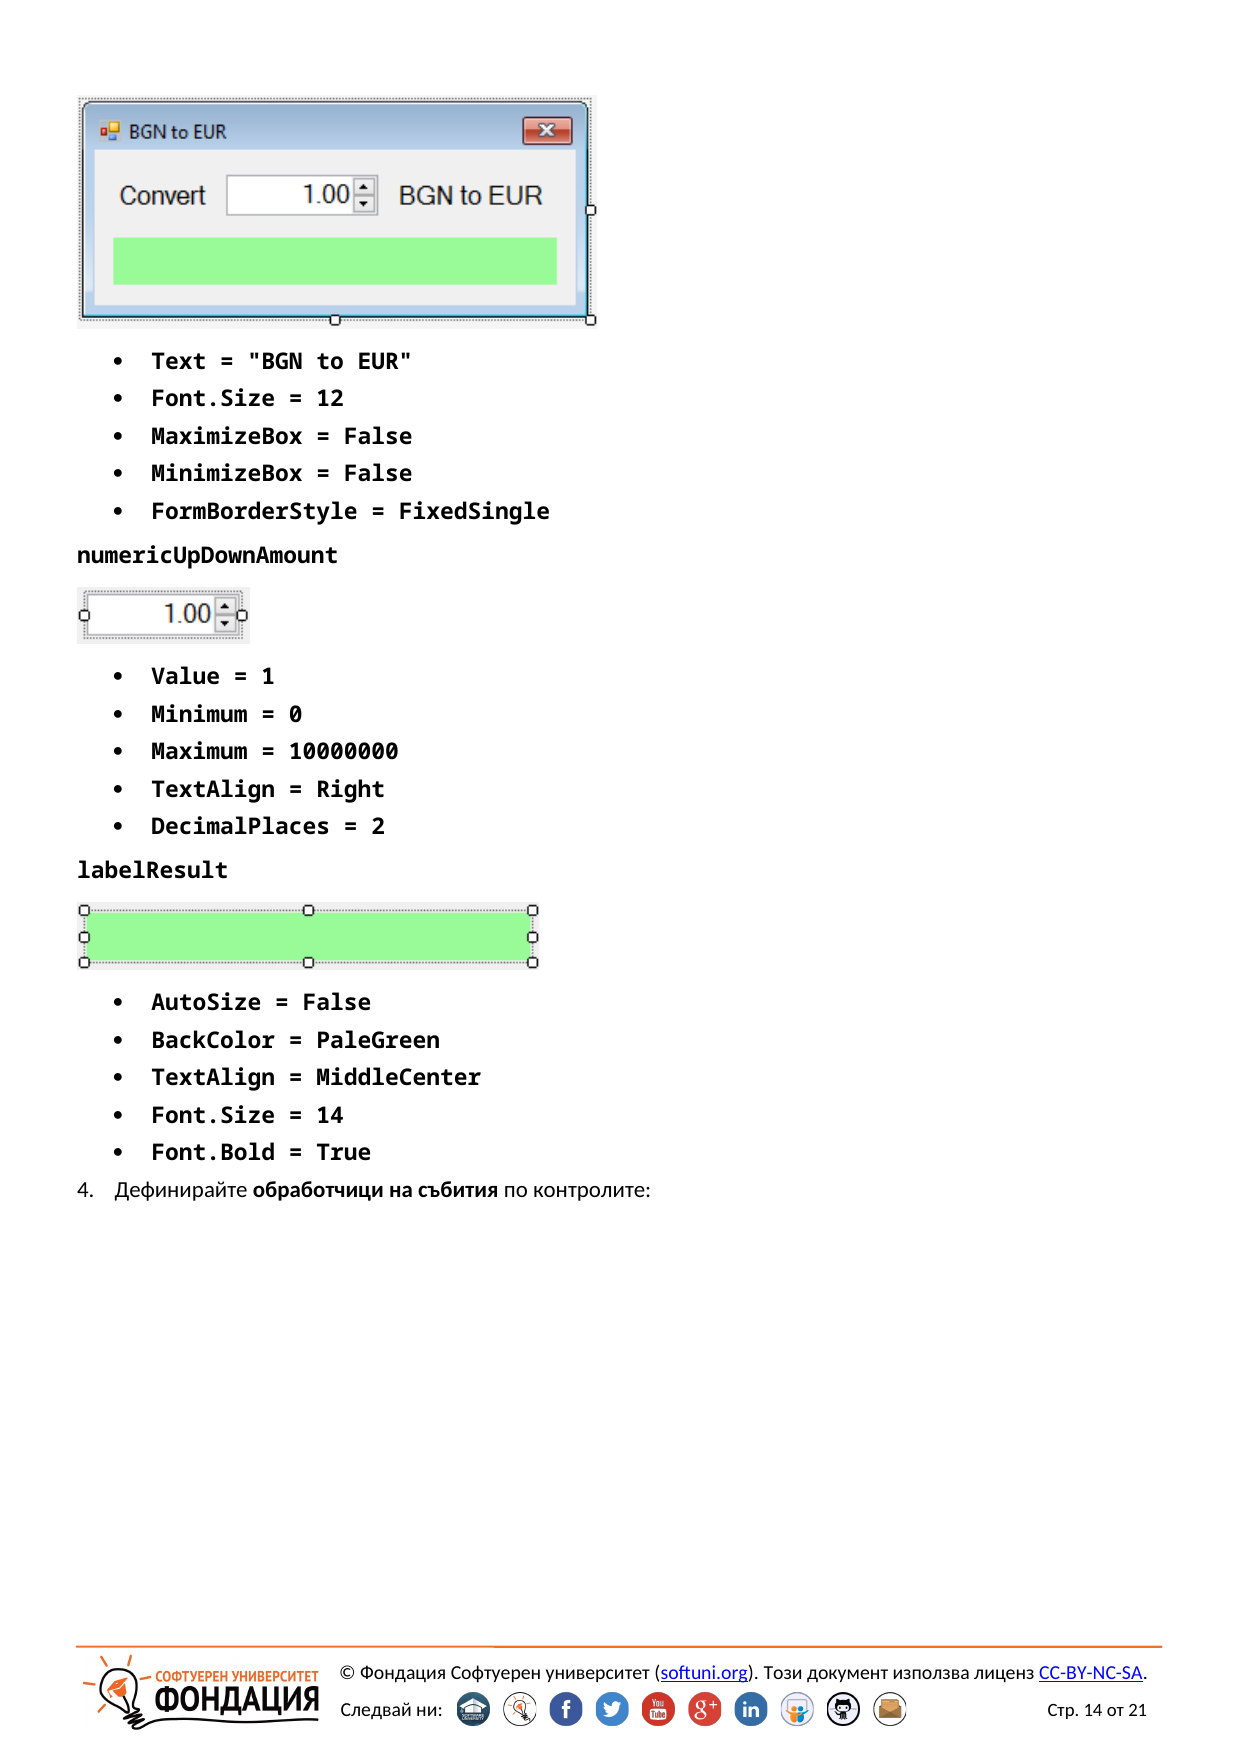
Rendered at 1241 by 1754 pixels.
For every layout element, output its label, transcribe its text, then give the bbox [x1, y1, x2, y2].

picture [642, 1692, 675, 1726]
list TextAlign = MiddleCenter [114, 1061, 1163, 1092]
list Font.Size = 14 [114, 1098, 1163, 1130]
list FormBorderStyle = FixedSingle [114, 495, 1163, 526]
list TextAlign = Right [114, 772, 1163, 804]
picture [688, 1692, 722, 1726]
picture [76, 902, 540, 970]
list Minimum = 0 [114, 697, 1163, 729]
list MinimizeBox = False [114, 457, 1163, 489]
list DecimalPlaces = 2 [114, 810, 1163, 841]
list Font.Size = 12 [114, 382, 1163, 414]
list Дефинирайте обработчици на събития по контролите: [77, 1176, 1163, 1204]
text labelResult [77, 854, 1163, 885]
list Value = 1 [114, 660, 1163, 691]
picture [503, 1692, 537, 1726]
list Maximum = 10000000 [114, 735, 1163, 766]
picture [734, 1692, 768, 1726]
picture [82, 1654, 319, 1730]
picture [76, 95, 598, 329]
list MaximizeBox = False [114, 420, 1163, 451]
picture [457, 1692, 490, 1726]
list Text = "BGN to EUR" [114, 345, 1163, 376]
picture [595, 1692, 629, 1726]
picture [827, 1692, 860, 1726]
list BackColor = PaleGreen [114, 1023, 1163, 1055]
picture [549, 1692, 583, 1726]
list Font.Bold = True [114, 1136, 1163, 1167]
text numericUpDownAmount [77, 539, 1163, 570]
picture [780, 1692, 814, 1726]
list AutoSize = False [114, 986, 1163, 1017]
picture [873, 1692, 907, 1726]
picture [76, 587, 251, 644]
